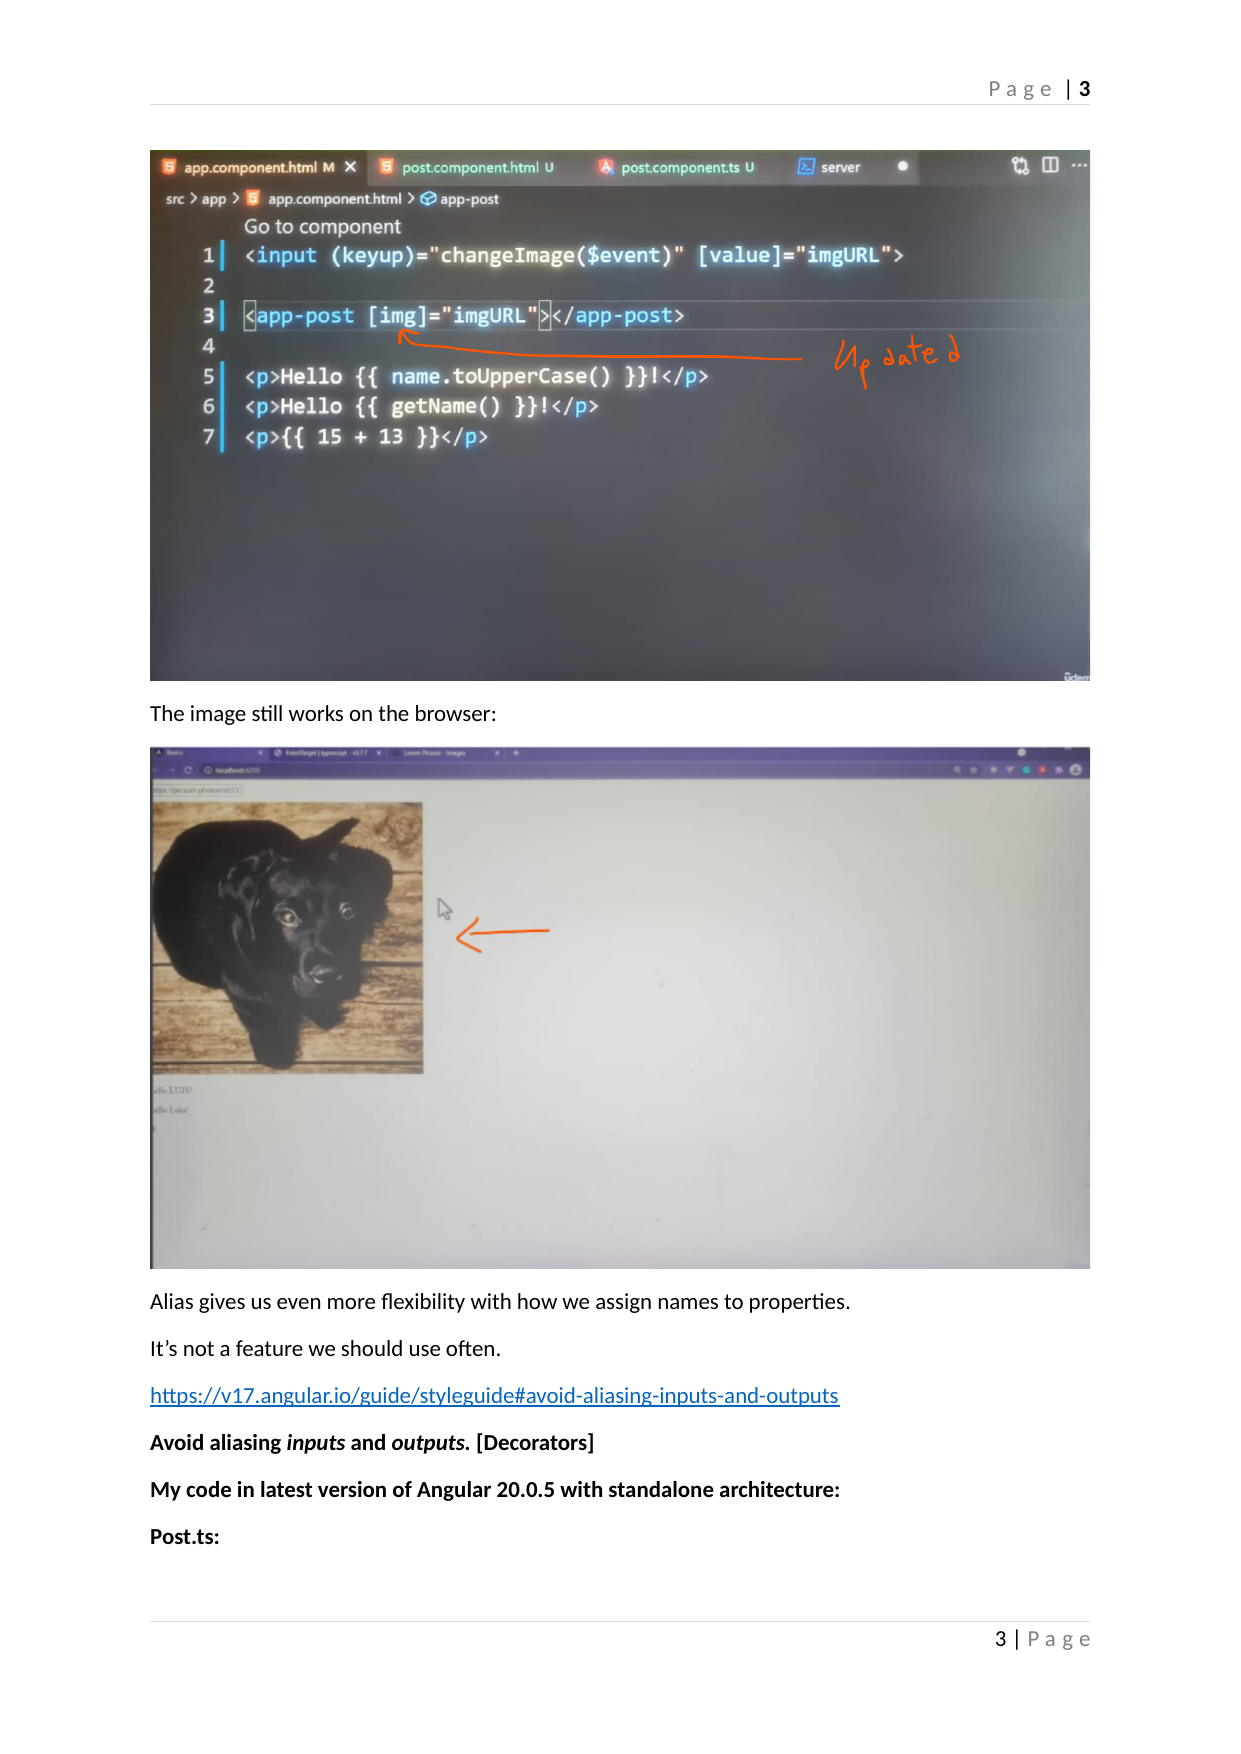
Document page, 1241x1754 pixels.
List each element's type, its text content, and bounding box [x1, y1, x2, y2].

text Avoid aliasing inputs and outputs. [Decorators] [150, 1428, 1090, 1456]
picture [150, 746, 1091, 1269]
text Post.ts: [150, 1522, 1090, 1550]
text https://v17.angular.io/guide/styleguide#avoid-aliasing-inputs-and-outputs [150, 1381, 1090, 1409]
text It’s not a feature we should use often. [150, 1334, 1090, 1362]
text Alias gives us even more flexibility with how we assign names to properties. [150, 1287, 1090, 1316]
text My code in latest version of Angular 20.0.5 with standalone architecture: [150, 1475, 1090, 1503]
picture [150, 150, 1091, 681]
text The image still works on the browser: [150, 699, 1090, 727]
